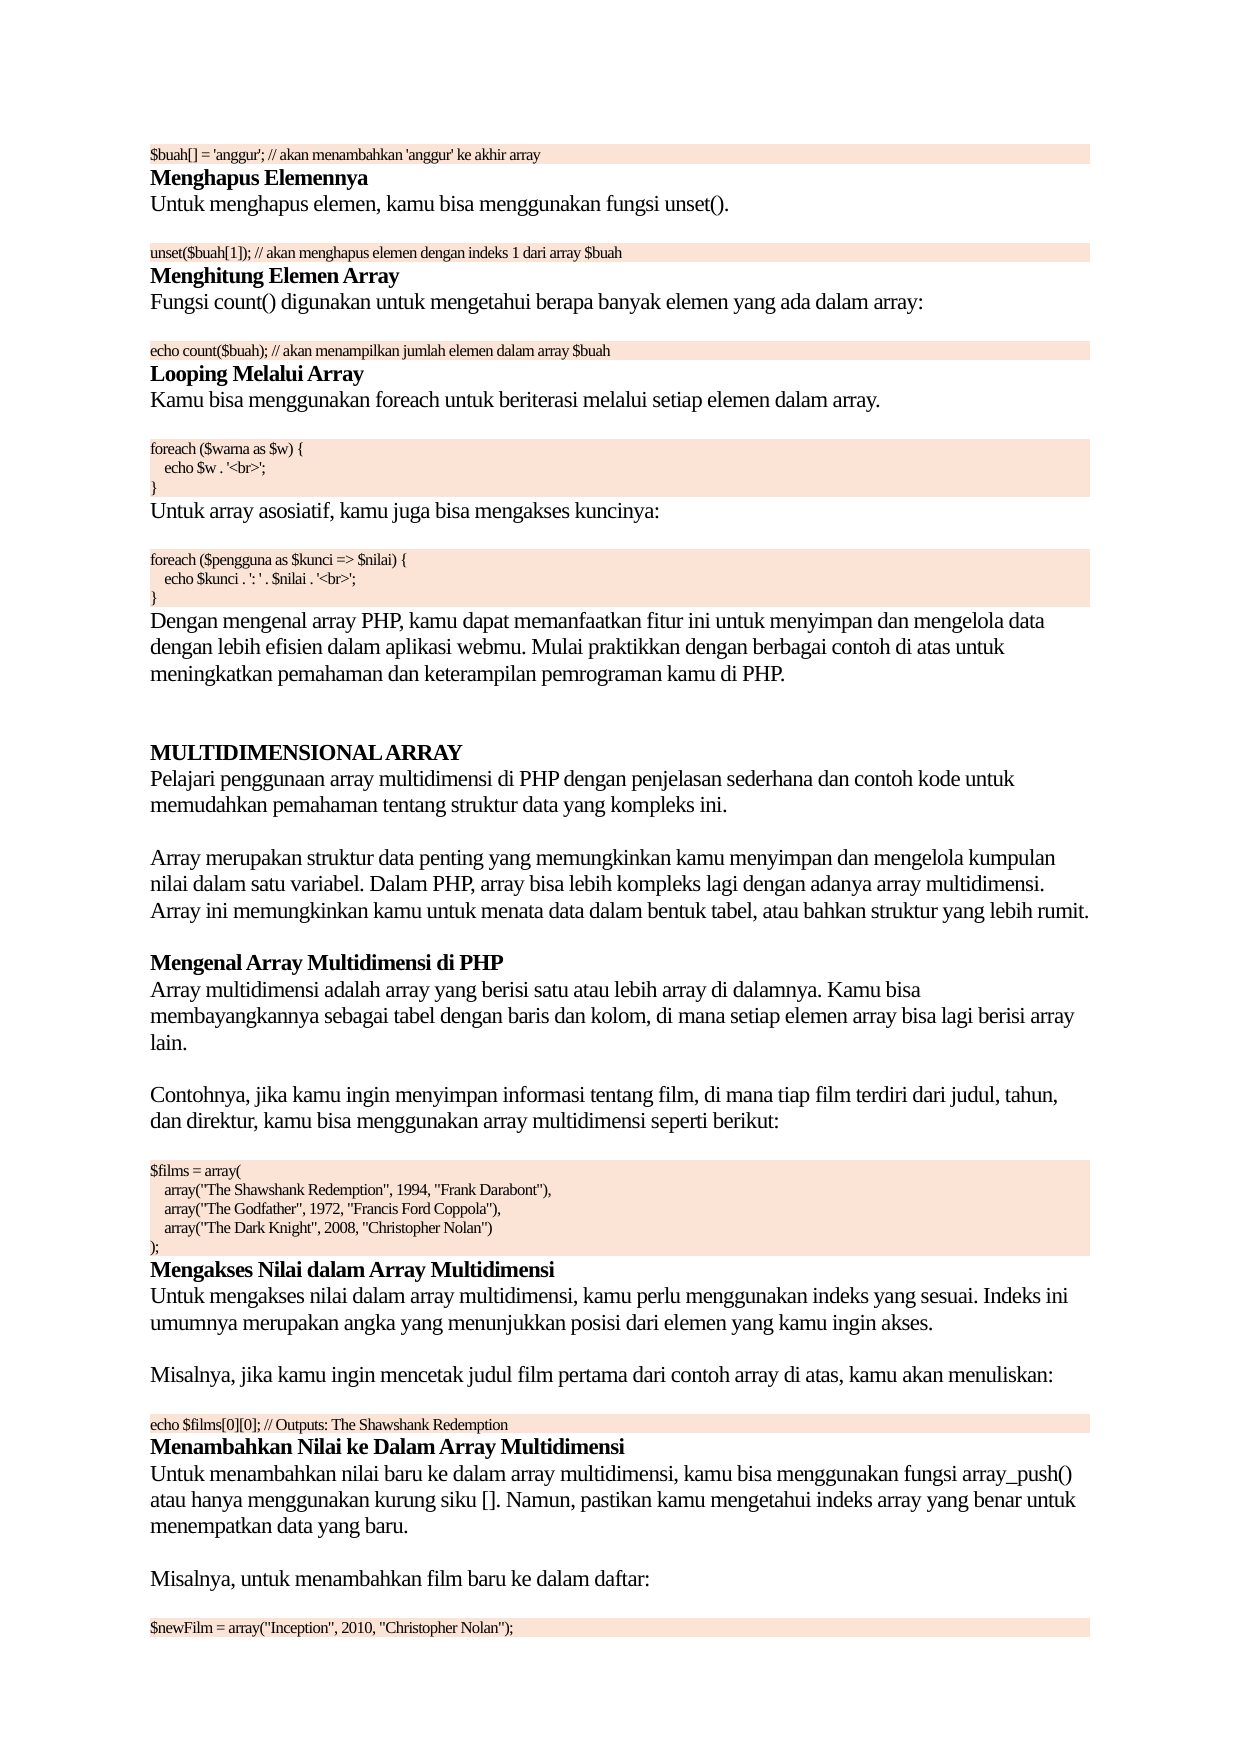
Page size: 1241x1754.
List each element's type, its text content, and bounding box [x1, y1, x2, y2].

text Untuk array asosiatif, kamu juga bisa mengakses kuncinya: [150, 497, 1090, 523]
text Mengenal Array Multidimensi di PHP [150, 949, 1090, 976]
text } [150, 588, 1090, 607]
text Misalnya, jika kamu ingin mencetak judul film pertama dari contoh array di atas, kamu akan menuliskan: [150, 1362, 1090, 1388]
text Mengakses Nilai dalam Array Multidimensi [150, 1256, 1090, 1282]
text Menambahkan Nilai ke Dalam Array Multidimensi [150, 1433, 1090, 1460]
text Dengan mengenal array PHP, kamu dapat memanfaatkan fitur ini untuk menyimpan dan mengelola data dengan lebih efisien dalam aplikasi webmu. Mulai praktikkan dengan berbagai contoh di atas untuk meningkatkan pemahaman dan keterampilan pemrograman kamu di PHP. [150, 607, 1090, 686]
text unset($buah[1]); // akan menghapus elemen dengan indeks 1 dari array $buah [150, 243, 1090, 262]
text Menghitung Elemen Array [150, 262, 1090, 288]
text $buah[] = 'anggur'; // akan menambahkan 'anggur' ke akhir array [150, 144, 1090, 164]
text array("The Dark Knight", 2008, "Christopher Nolan") [150, 1218, 1090, 1237]
text Array multidimensi adalah array yang berisi satu atau lebih array di dalamnya. Kamu bisa membayangkannya sebagai tabel dengan baris dan kolom, di mana setiap elemen array bisa lagi berisi array lain. [150, 976, 1090, 1055]
text Menghapus Elemennya [150, 164, 1090, 190]
text foreach ($pengguna as $kunci => $nilai) { [150, 549, 1090, 568]
text Fungsi count() digunakan untuk mengetahui berapa banyak elemen yang ada dalam array: [150, 288, 1090, 314]
text array("The Shawshank Redemption", 1994, "Frank Darabont"), [150, 1179, 1090, 1199]
text Untuk menambahkan nilai baru ke dalam array multidimensi, kamu bisa menggunakan fungsi array_push() atau hanya menggunakan kurung siku []. Namun, pastikan kamu mengetahui indeks array yang benar untuk menempatkan data yang baru. [150, 1460, 1090, 1539]
text Untuk mengakses nilai dalam array multidimensi, kamu perlu menggunakan indeks yang sesuai. Indeks ini umumnya merupakan angka yang menunjukkan posisi dari elemen yang kamu ingin akses. [150, 1282, 1090, 1335]
text echo $films[0][0]; // Outputs: The Shawshank Redemption [150, 1414, 1090, 1433]
text Looping Melalui Array [150, 360, 1090, 386]
text $newFilm = array("Inception", 2010, "Christopher Nolan"); [150, 1618, 1090, 1637]
text ); [150, 1237, 1090, 1256]
text Untuk menghapus elemen, kamu bisa menggunakan fungsi unset(). [150, 190, 1090, 216]
text Contohnya, jika kamu ingin menyimpan informasi tentang film, di mana tiap film terdiri dari judul, tahun, dan direktur, kamu bisa menggunakan array multidimensi seperti berikut: [150, 1081, 1090, 1134]
text Kamu bisa menggunakan foreach untuk beriterasi melalui setiap elemen dalam array. [150, 386, 1090, 413]
text Misalnya, untuk menambahkan film baru ke dalam daftar: [150, 1565, 1090, 1592]
text Pelajari penggunaan array multidimensi di PHP dengan penjelasan sederhana dan contoh kode untuk memudahkan pemahaman tentang struktur data yang kompleks ini. [150, 765, 1090, 818]
text echo $kunci . ': ' . $nilai . '<br>'; [150, 568, 1090, 588]
text foreach ($warna as $w) { [150, 439, 1090, 458]
text echo count($buah); // akan menampilkan jumlah elemen dalam array $buah [150, 341, 1090, 360]
text echo $w . '<br>'; [150, 458, 1090, 477]
text } [150, 477, 1090, 497]
text MULTIDIMENSIONAL ARRAY [150, 739, 1090, 765]
text $films = array( [150, 1160, 1090, 1179]
text Array merupakan struktur data penting yang memungkinkan kamu menyimpan dan mengelola kumpulan nilai dalam satu variabel. Dalam PHP, array bisa lebih kompleks lagi dengan adanya array multidimensi. Array ini memungkinkan kamu untuk menata data dalam bentuk tabel, atau bahkan struktur yang lebih rumit. [150, 844, 1090, 923]
text array("The Godfather", 1972, "Francis Ford Coppola"), [150, 1199, 1090, 1218]
